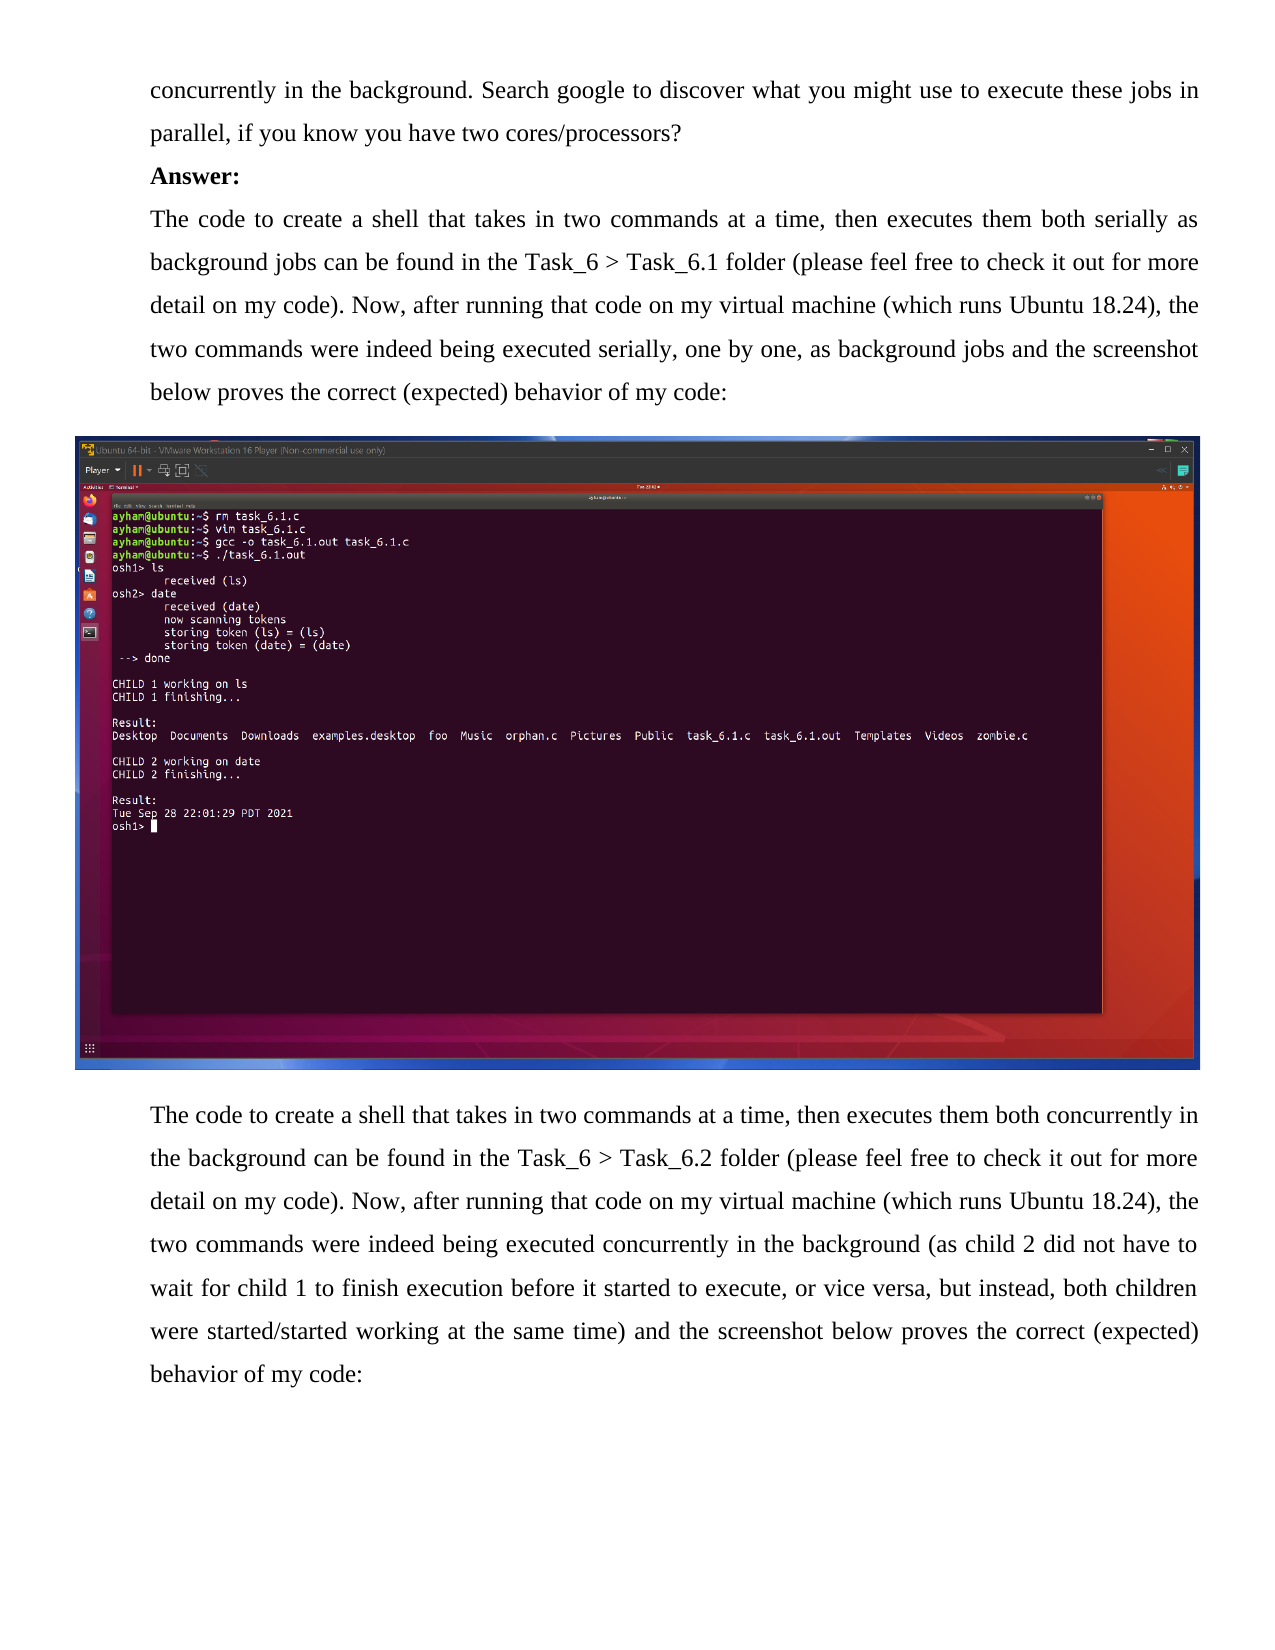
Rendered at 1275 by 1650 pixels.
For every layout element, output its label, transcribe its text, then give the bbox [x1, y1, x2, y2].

list The code to create a shell that takes in two commands at a time, then executes them both concurrently in the background can be found in the Task_6 > Task_6.2 folder (please feel free to check it out for more detail on my code). Now, after running that code on my virtual machine (which runs Ubuntu 18.24), the two commands were indeed being executed concurrently in the background (as child 2 did not have to wait for child 1 to finish execution before it started to execute, or vice versa, but instead, both children were started/started working at the same time) and the screenshot below proves the correct (expected) behavior of my code: [150, 1100, 1200, 1388]
list The code to create a shell that takes in two commands at a time, then executes them both serially as background jobs can be found in the Task_6 > Task_6.1 folder (please feel free to check it out for more detail on my code). Now, after running that code on my virtual machine (which runs Ubuntu 18.24), the two commands were indeed being executed serially, one by one, as background jobs and the screenshot below proves the correct (expected) behavior of my code: [150, 204, 1200, 406]
list Answer: [150, 161, 1200, 190]
picture [75, 436, 1200, 1070]
